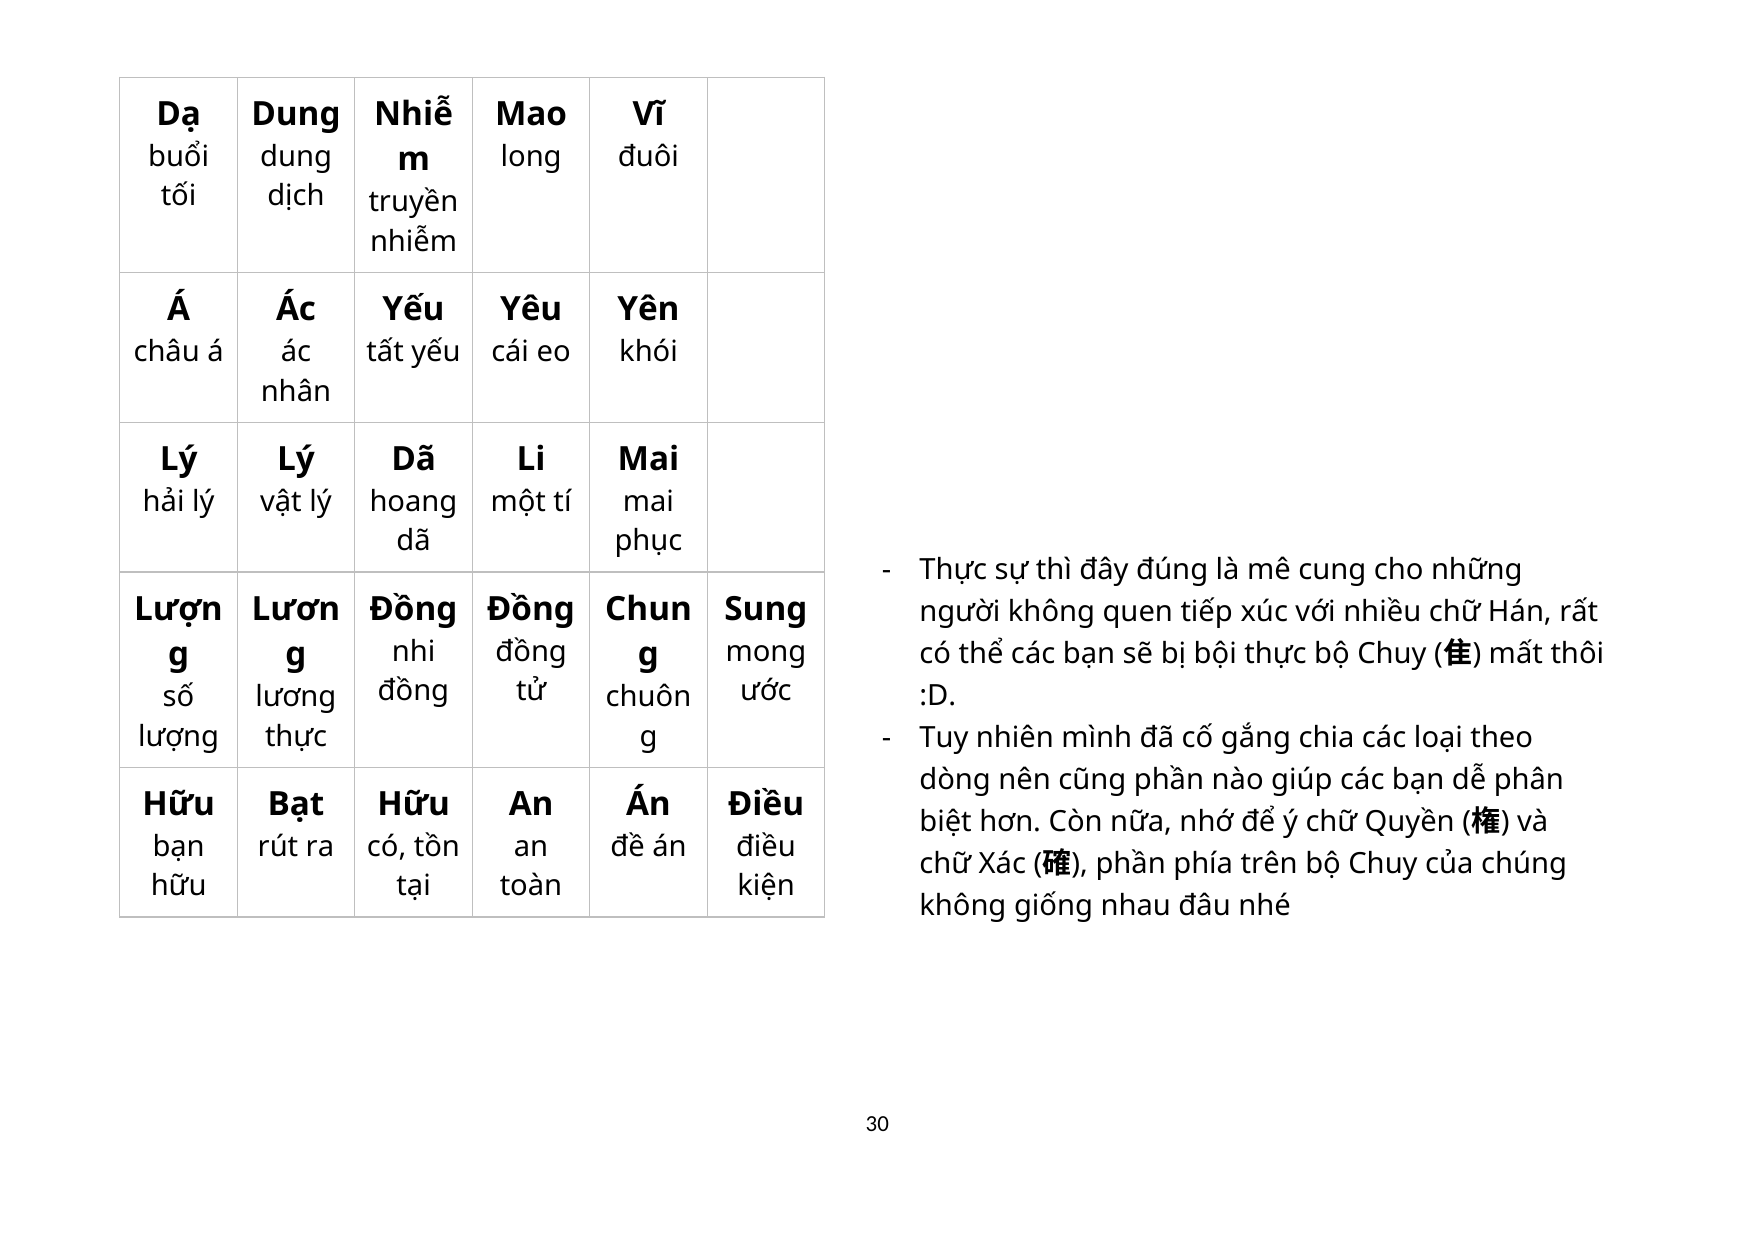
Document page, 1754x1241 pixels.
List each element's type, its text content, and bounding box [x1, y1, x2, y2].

table_cell Dã hoang dã [355, 423, 472, 571]
table_cell Lý vật lý [238, 423, 354, 571]
table_header Mao long [473, 78, 589, 272]
list Tuy nhiên mình đã cố gắng chia các loại theo dòng nên cũng phần nào giúp các bạn dễ phân biệt hơn. Còn nữa, nhớ để ý chữ Quyền (権) và chữ Xác (確), phần phía trên bộ Chuy của chúng không giống nhau đâu nhé [187, 716, 1604, 924]
table_cell Lương lương thực [238, 573, 354, 767]
table_cell Ác ác nhân [238, 273, 354, 422]
table_cell Sung mong ước [708, 573, 824, 767]
table_cell [708, 423, 824, 571]
table_cell Li một tí [473, 423, 589, 571]
table_cell Đồng đồng tử [473, 573, 589, 767]
list Thực sự thì đây đúng là mê cung cho những người không quen tiếp xúc với nhiều chữ Hán, rất có thể các bạn sẽ bị bội thực bộ Chuy (隹) mất thôi :D. [825, 548, 1604, 714]
table_cell Yên khói [590, 273, 707, 422]
table_cell Hữu có, tồn tại [355, 768, 472, 916]
table_cell Á châu á [120, 273, 237, 422]
table_header Dung dung dịch [238, 78, 354, 272]
table_cell Đồng nhi đồng [355, 573, 472, 767]
table_cell Án đề án [590, 768, 707, 916]
table_cell Hữu bạn hữu [120, 768, 237, 916]
table_cell Yêu cái eo [473, 273, 589, 422]
table_cell Mai mai phục [590, 423, 707, 571]
table_header Dạ buổi tối [120, 78, 237, 272]
table_cell Chung chuông [590, 573, 707, 767]
table_cell Điều điều kiện [708, 768, 824, 916]
table_cell Lượng số lượng [120, 573, 237, 767]
table_cell Lý hải lý [120, 423, 237, 571]
table_cell An an toàn [473, 768, 589, 916]
table_header [708, 78, 824, 272]
table_cell Yếu tất yếu [355, 273, 472, 422]
table_header Nhiễm truyền nhiễm [355, 78, 472, 272]
table_header Vĩ đuôi [590, 78, 707, 272]
table_cell Bạt rút ra [238, 768, 354, 916]
table_cell [708, 273, 824, 422]
